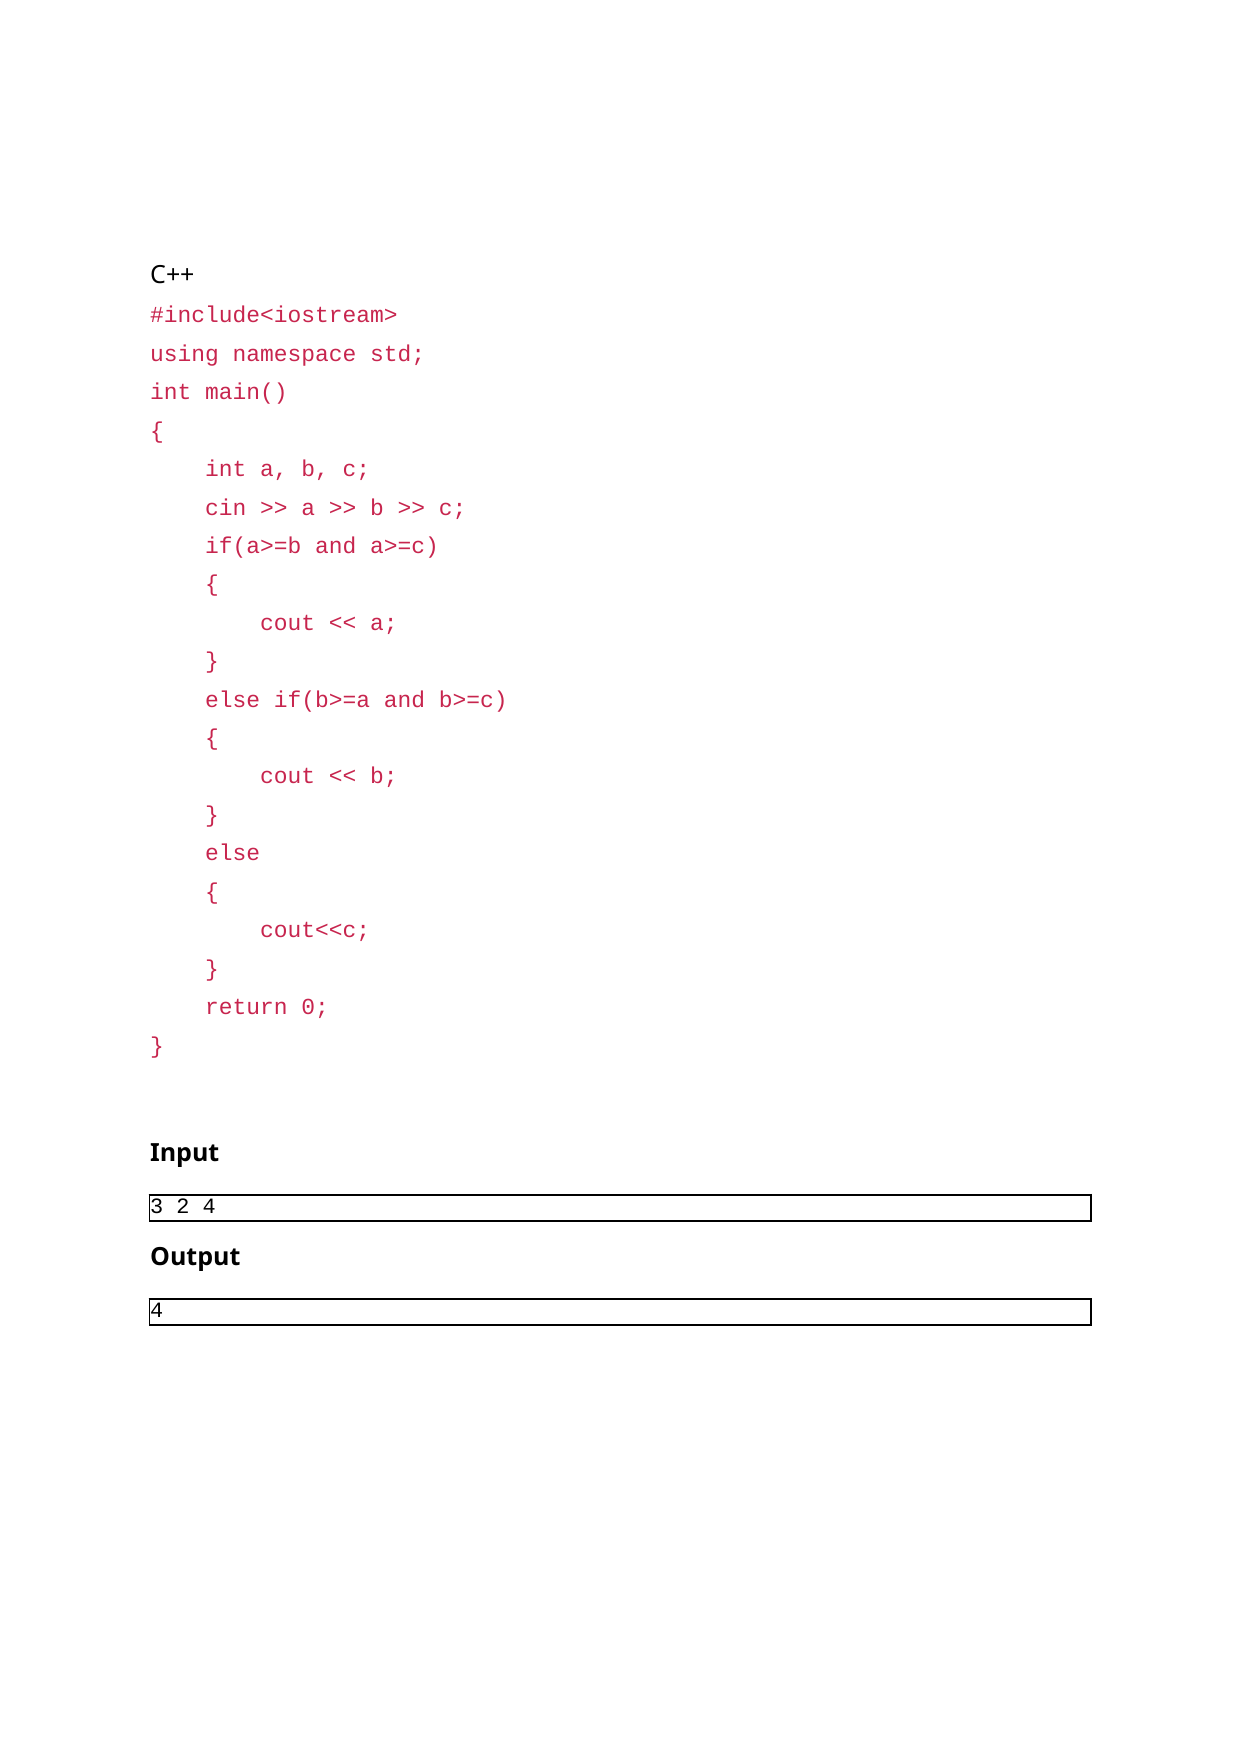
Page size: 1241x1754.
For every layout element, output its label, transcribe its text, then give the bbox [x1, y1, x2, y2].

text { [150, 573, 1090, 599]
text cout << b; [150, 765, 1090, 791]
text Input [150, 1133, 1090, 1169]
text if(a>=b and a>=c) [150, 534, 1090, 560]
text cout << a; [150, 611, 1090, 637]
text { [150, 419, 1090, 445]
text using namespace std; [150, 342, 1090, 368]
text 4 [150, 1300, 1090, 1324]
text { [150, 880, 1090, 906]
text cout<<c; [150, 919, 1090, 944]
text int main() [150, 381, 1090, 406]
text Output [150, 1237, 1090, 1273]
text C++ [150, 257, 1090, 291]
text else if(b>=a and b>=c) [150, 688, 1090, 714]
text int a, b, c; [150, 457, 1090, 483]
text return 0; [150, 996, 1090, 1021]
text } [150, 649, 1090, 676]
text } [150, 957, 1090, 983]
text } [150, 1034, 1090, 1060]
text 3 2 4 [150, 1196, 1090, 1220]
text { [150, 726, 1090, 752]
text #include<iostream> [150, 304, 1090, 329]
text else [150, 842, 1090, 868]
text } [150, 803, 1090, 829]
text cin >> a >> b >> c; [150, 496, 1090, 522]
